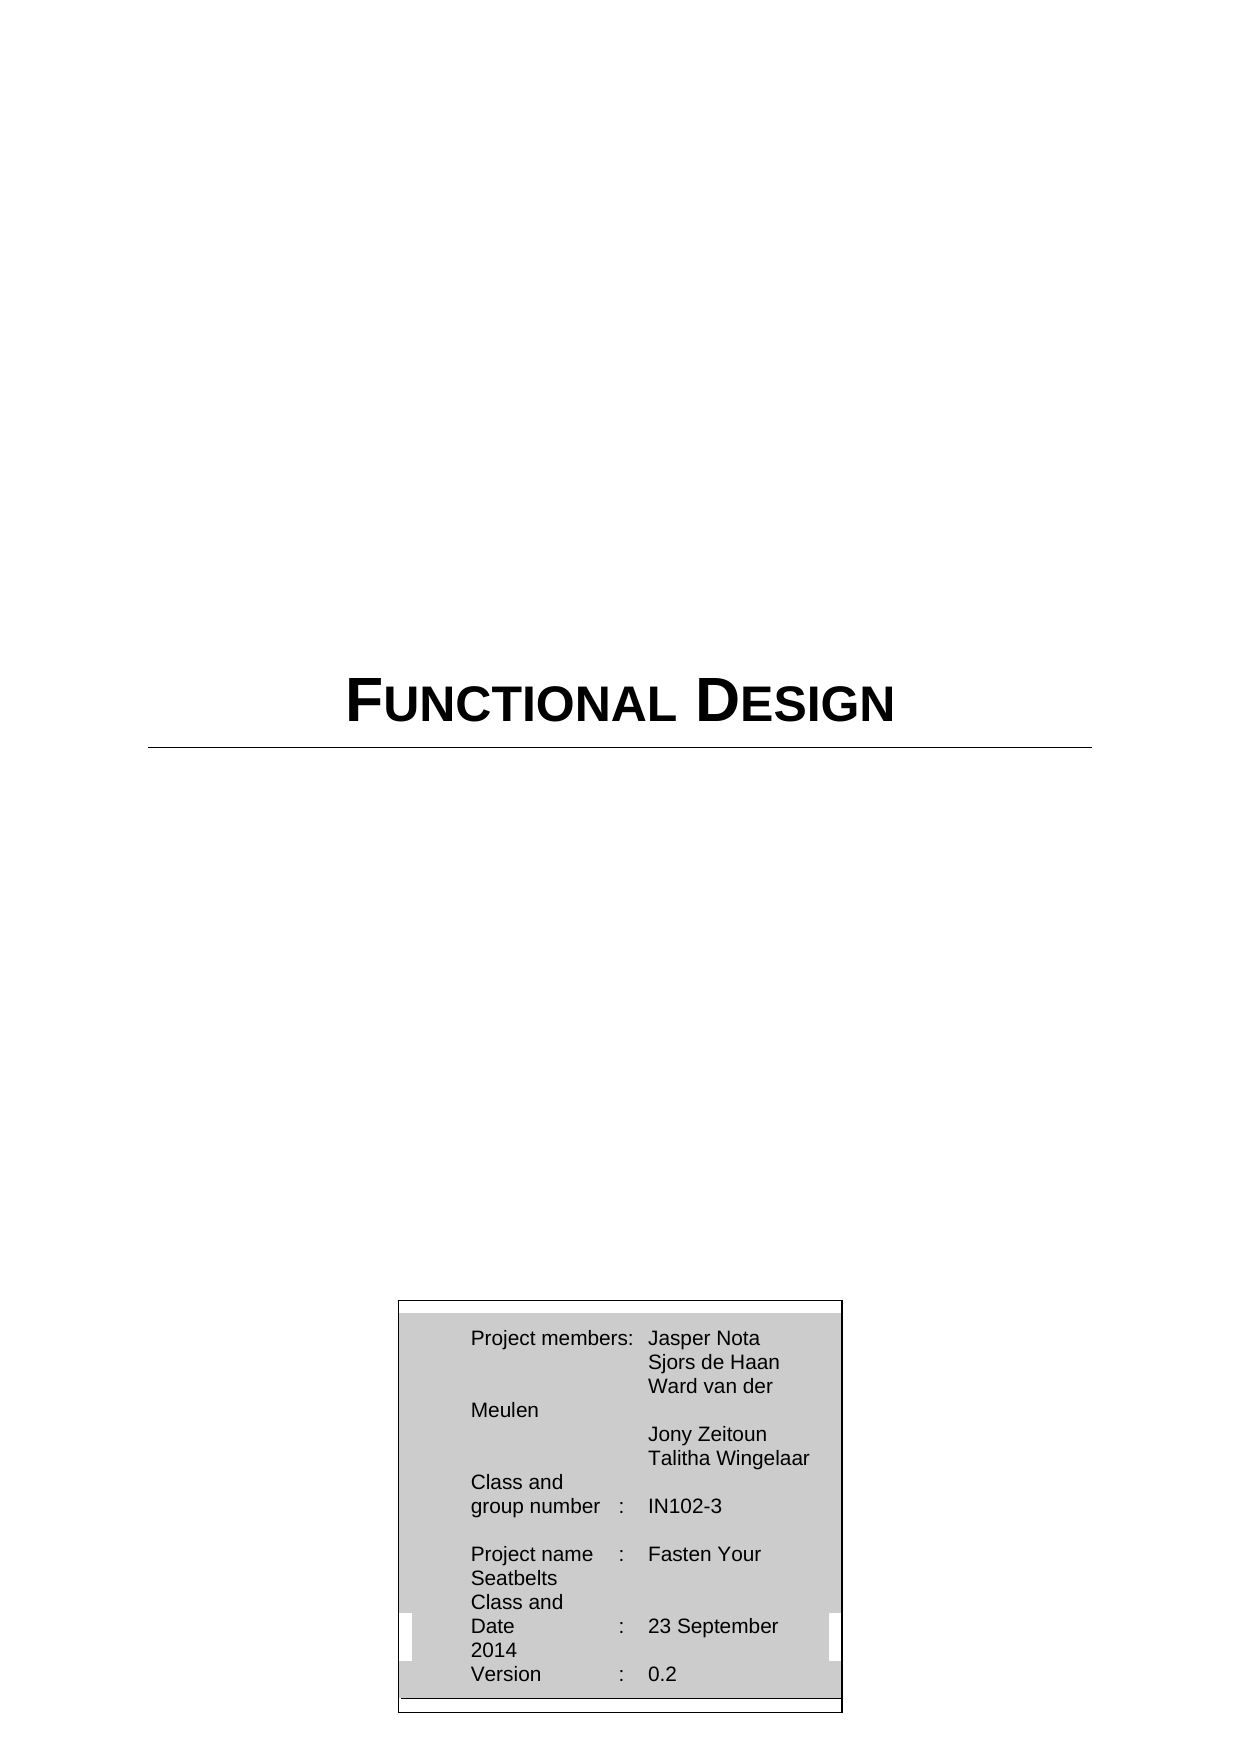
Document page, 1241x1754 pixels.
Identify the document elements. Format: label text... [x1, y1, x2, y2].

text Version : 0.2 [399, 1661, 841, 1698]
title Functional Design [148, 591, 1092, 747]
text Project members: Jasper Nota Sjors de Haan Ward van der Meulen Jony Zeitoun Talitha Wingelaar Class and group number : IN102-3 Project name : Fasten Your Seatbelts Class and [399, 1313, 841, 1613]
text Date : 23 September 2014 [412, 1613, 829, 1661]
